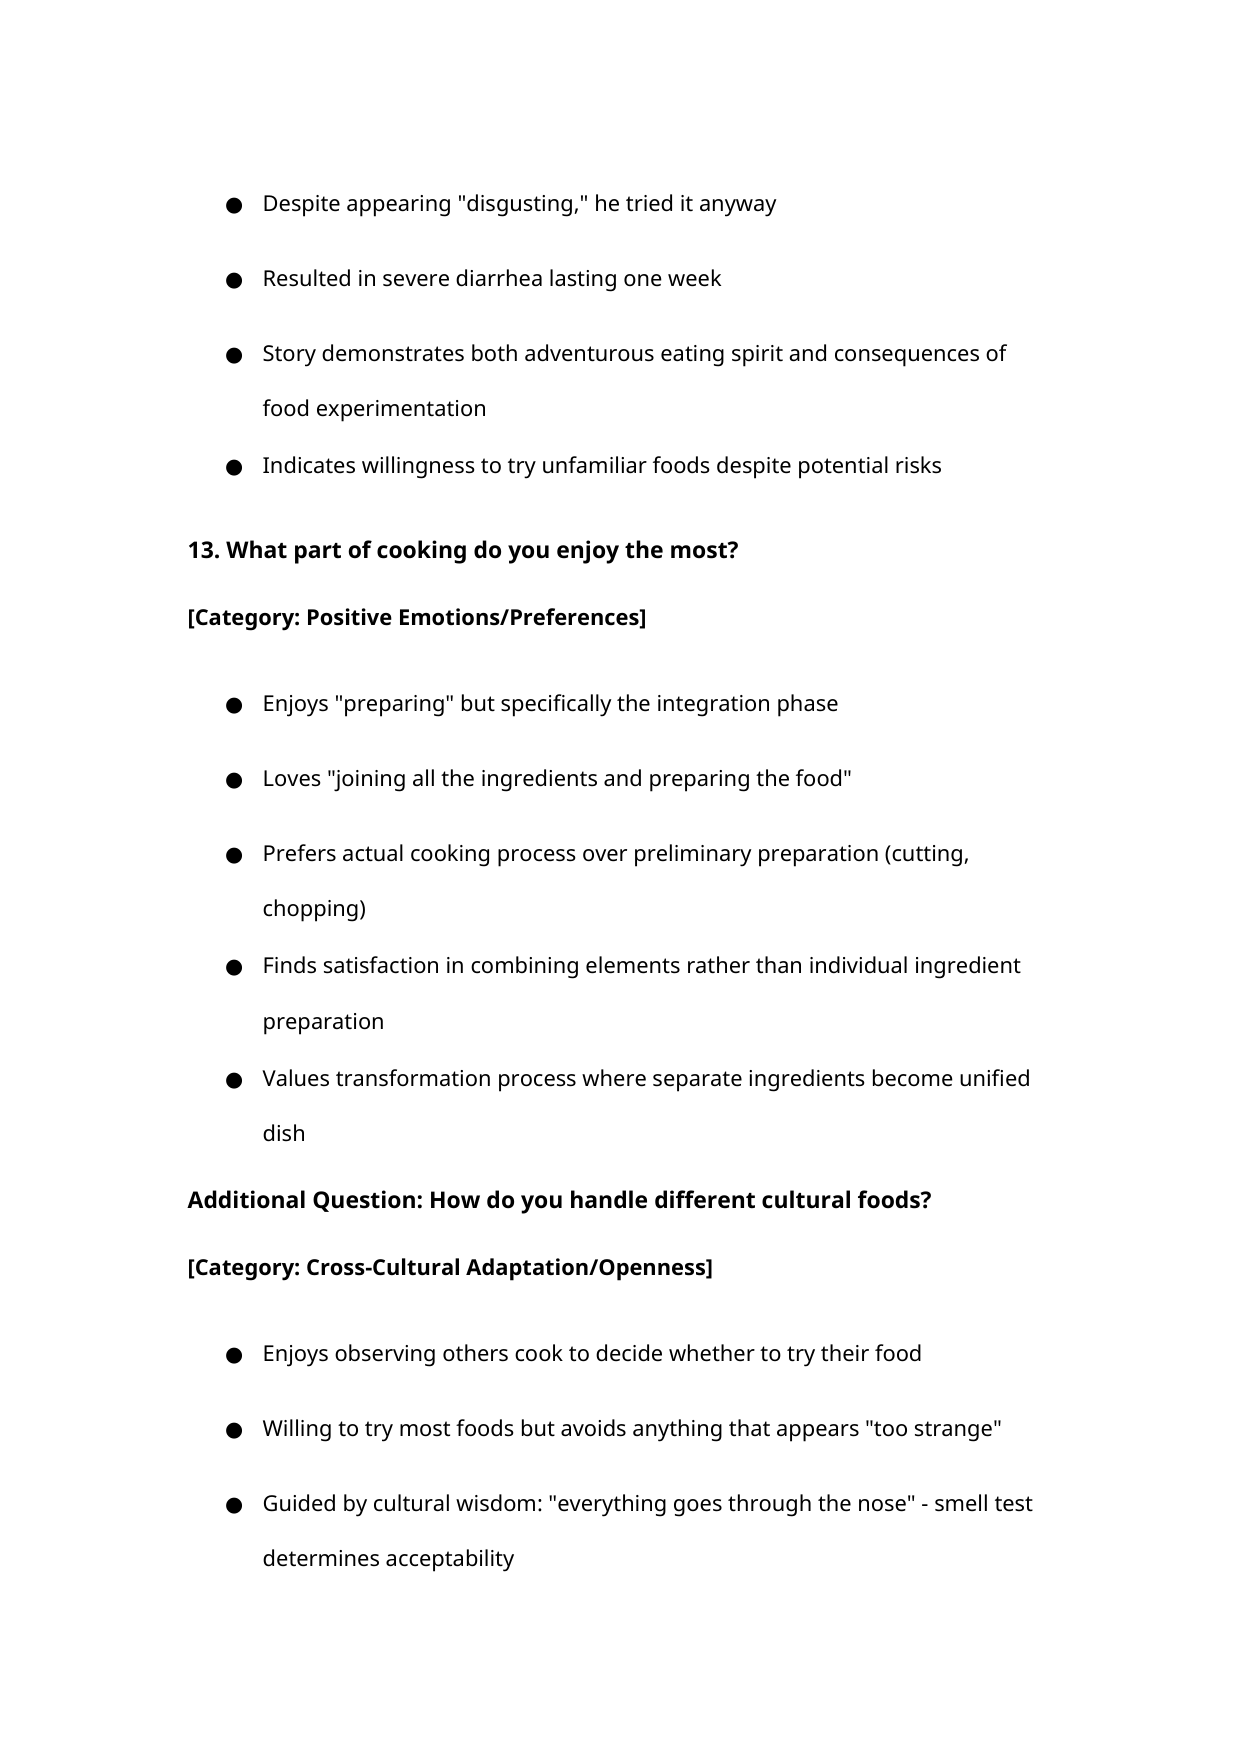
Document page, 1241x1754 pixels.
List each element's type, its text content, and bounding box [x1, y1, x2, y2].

text [Category: Positive Emotions/Preferences] [187, 598, 1053, 635]
list Finds satisfaction in combining elements rather than individual ingredient preparation [225, 927, 1053, 1039]
list Enjoys "preparing" but specifically the integration phase [225, 664, 1053, 739]
text 13. What part of cooking do you enjoy the most? [187, 531, 1053, 569]
list Enjoys observing others cook to decide whether to try their food [225, 1314, 1053, 1389]
list Resulted in severe diarrhea lasting one week [225, 239, 1053, 314]
list Prefers actual cooking process over preliminary preparation (cutting, chopping) [225, 814, 1053, 927]
list Guided by cultural wisdom: "everything goes through the nose" - smell test determines acceptability [225, 1464, 1053, 1577]
text Additional Question: How do you handle different cultural foods? [187, 1181, 1053, 1219]
list Despite appearing "disgusting," he tried it anyway [225, 164, 1053, 239]
list Values transformation process where separate ingredients become unified dish [225, 1039, 1053, 1152]
list Willing to try most foods but avoids anything that appears "too strange" [225, 1389, 1053, 1464]
list Story demonstrates both adventurous eating spirit and consequences of food experimentation [225, 314, 1053, 427]
text [Category: Cross-Cultural Adaptation/Openness] [187, 1248, 1053, 1285]
list Loves "joining all the ingredients and preparing the food" [225, 739, 1053, 814]
list Indicates willingness to try unfamiliar foods despite potential risks [225, 427, 1053, 502]
